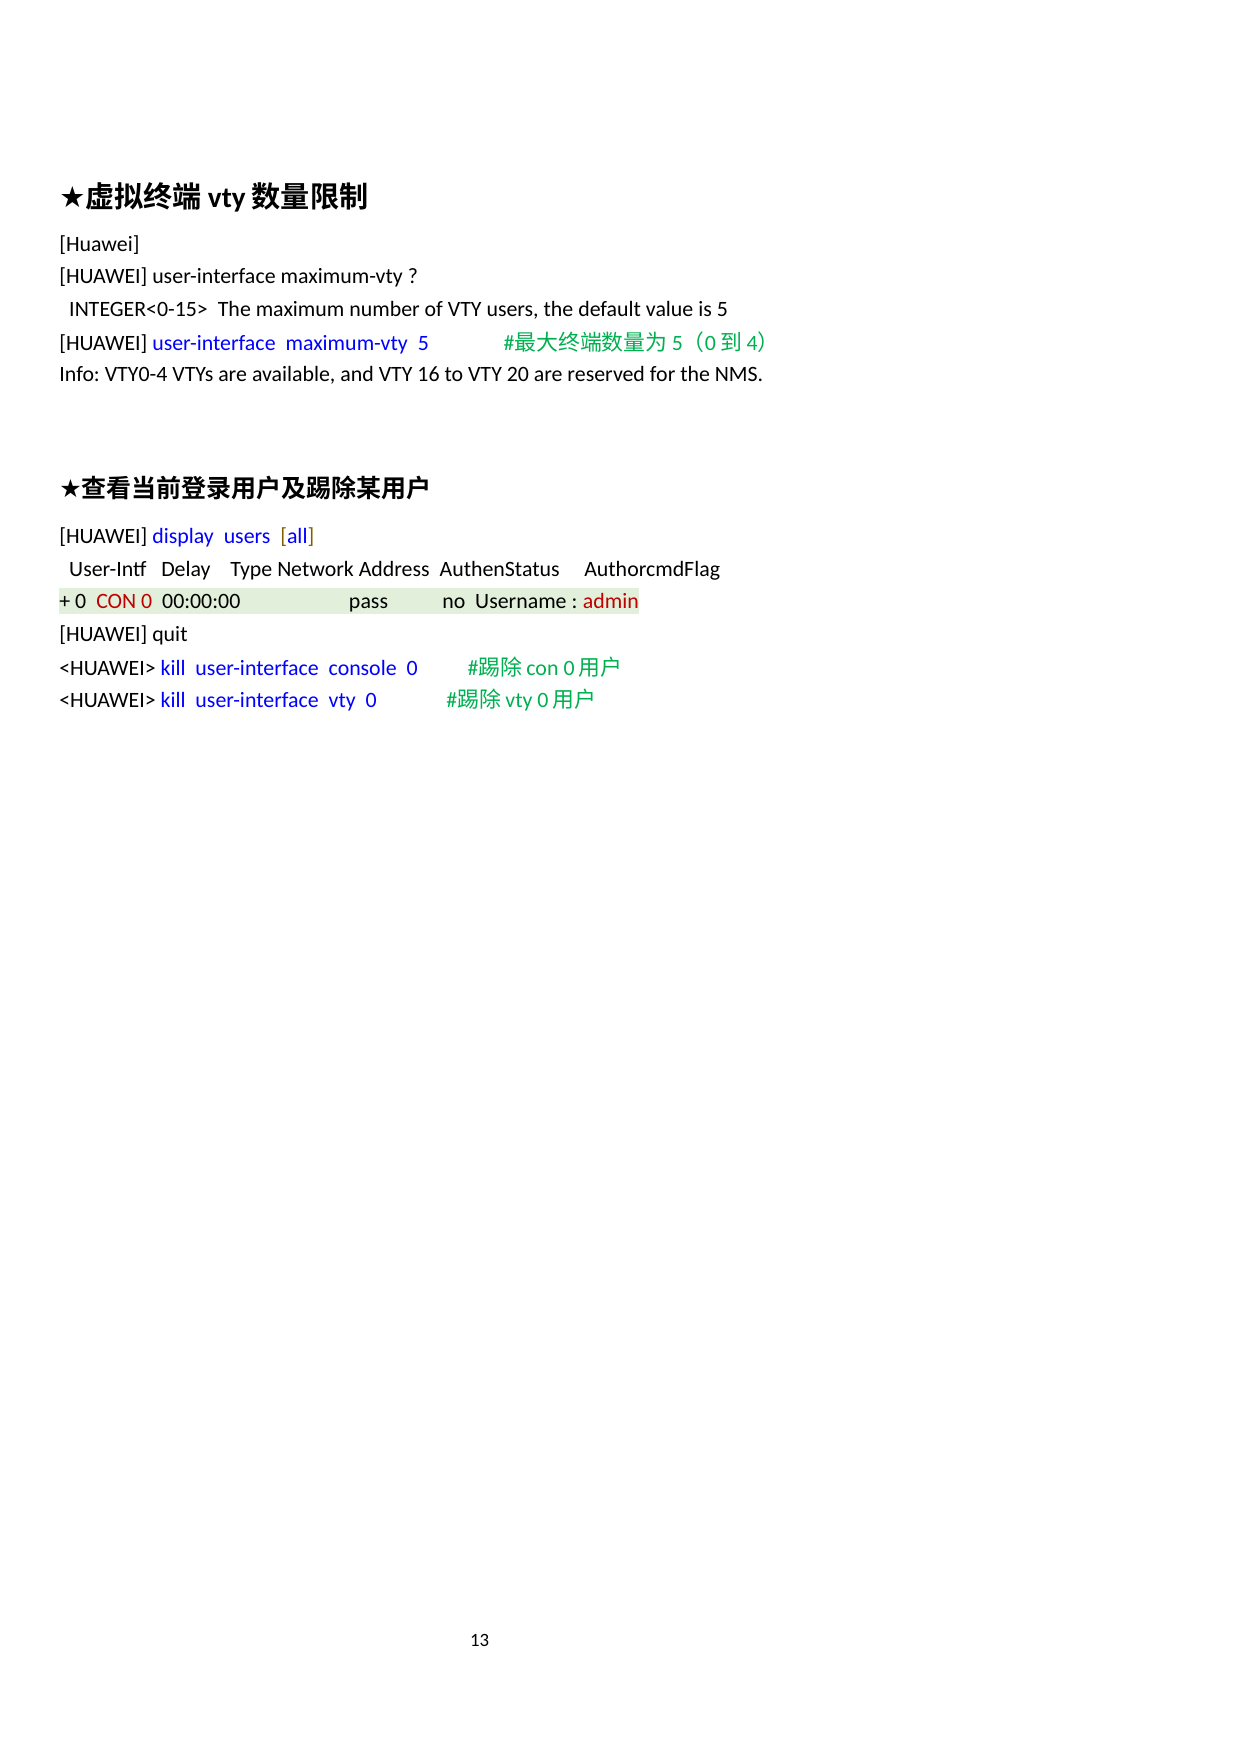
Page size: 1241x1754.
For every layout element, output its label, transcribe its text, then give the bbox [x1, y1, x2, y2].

text [HUAWEI] user-interface maximum-vty 5 #最大终端数量为5（0到4） [59, 324, 1181, 357]
text ★查看当前登录用户及踢除某用户 [59, 454, 1181, 519]
text ★虚拟终端vty数量限制 [59, 162, 1181, 227]
text + 0 CON 0 00:00:00 pass no Username : admin [59, 584, 1181, 617]
text [HUAWEI] quit [59, 617, 1181, 649]
text <HUAWEI> kill user-interface vty 0 #踢除vty 0用户 [59, 682, 1181, 714]
text <HUAWEI> kill user-interface console 0 #踢除con 0用户 [59, 649, 1181, 682]
text INTEGER<0-15> The maximum number of VTY users, the default value is 5 [59, 292, 1181, 324]
text [HUAWEI] user-interface maximum-vty ? [59, 259, 1181, 292]
text User-Intf Delay Type Network Address AuthenStatus AuthorcmdFlag [59, 552, 1181, 584]
text [Huawei] [59, 227, 1181, 259]
text [HUAWEI] display users [all] [59, 519, 1181, 552]
text Info: VTY0-4 VTYs are available, and VTY 16 to VTY 20 are reserved for the NMS. [59, 357, 1181, 389]
